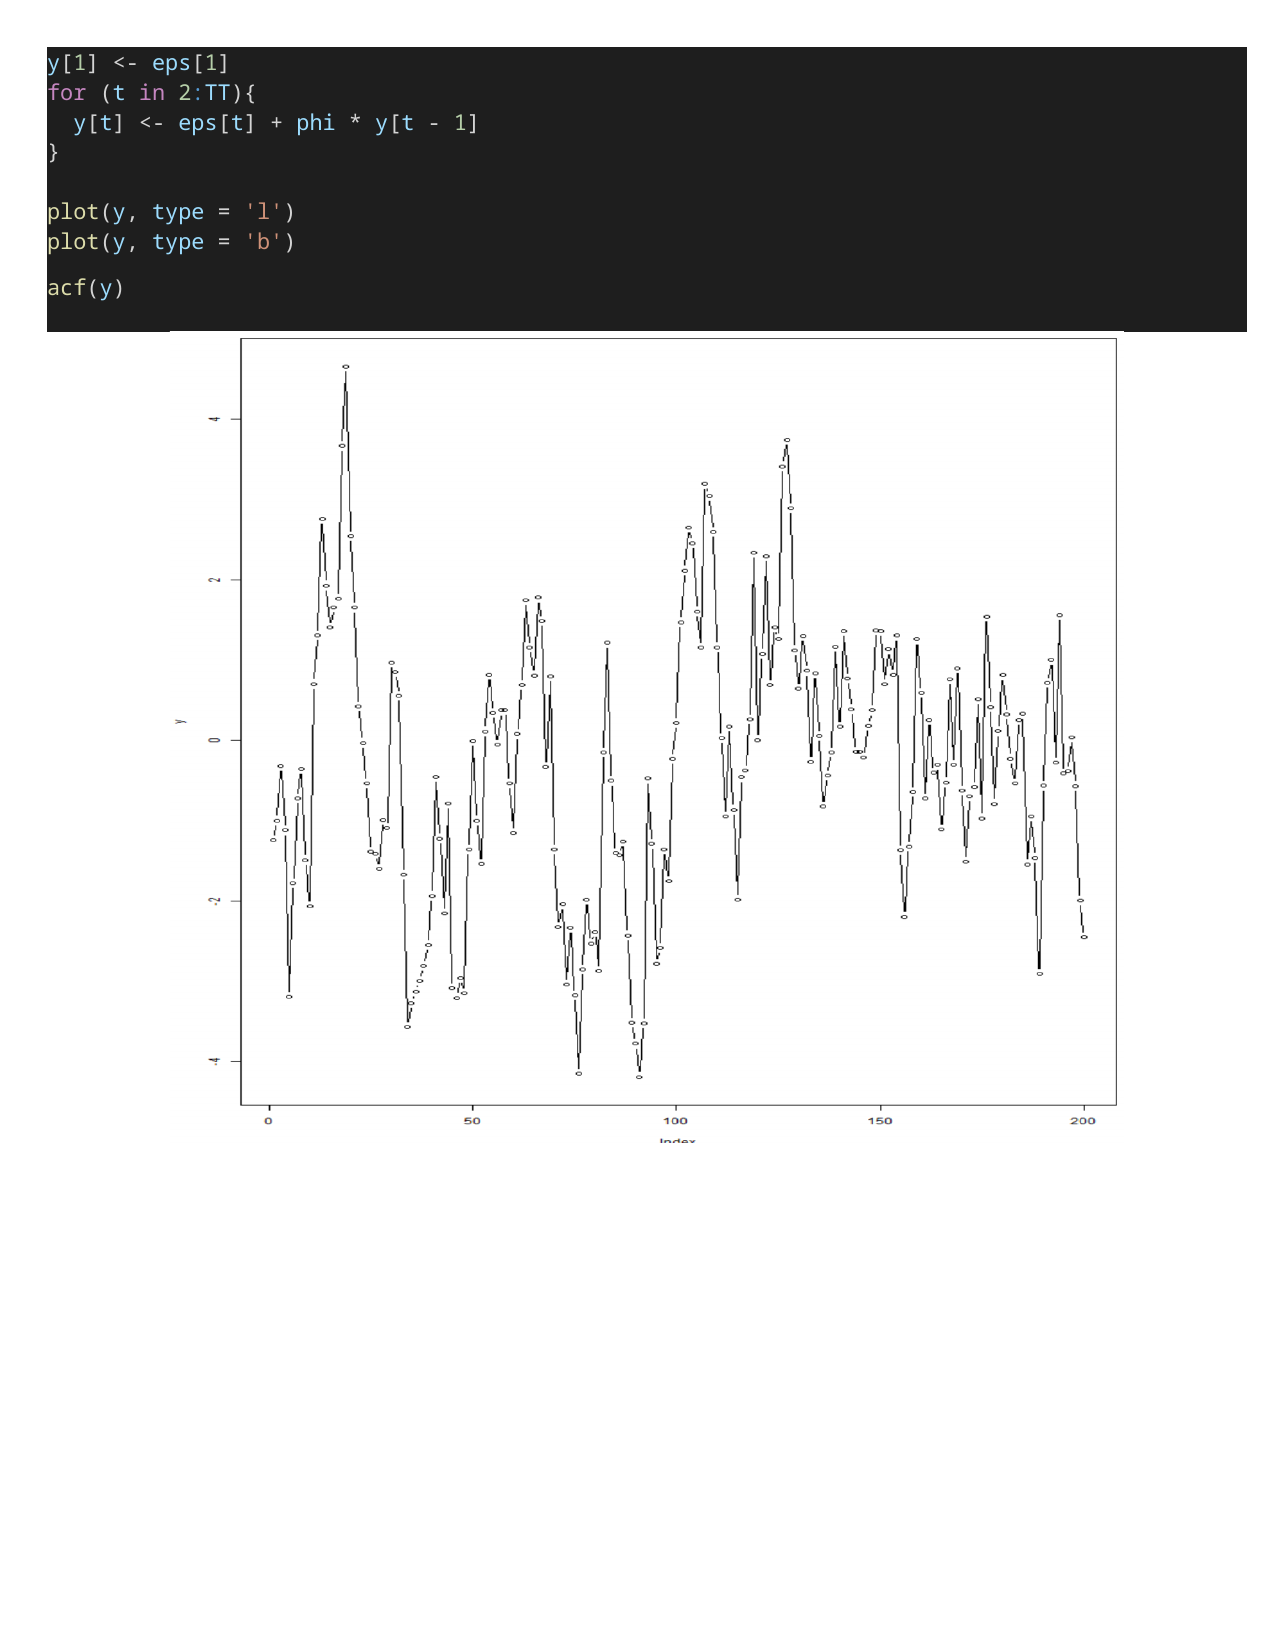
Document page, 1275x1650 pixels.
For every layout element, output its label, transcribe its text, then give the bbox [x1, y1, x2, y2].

text for (t in 2:TT){ [47, 77, 1247, 106]
picture [169, 331, 1124, 1143]
text acf(y) [47, 272, 1247, 302]
text plot(y, type = 'b') [47, 226, 1247, 255]
text y[1] <- eps[1] [47, 47, 1247, 77]
text } [47, 136, 1247, 166]
text plot(y, type = 'l') [47, 196, 1247, 226]
text y[t] <- eps[t] + phi * y[t - 1] [47, 106, 1247, 136]
